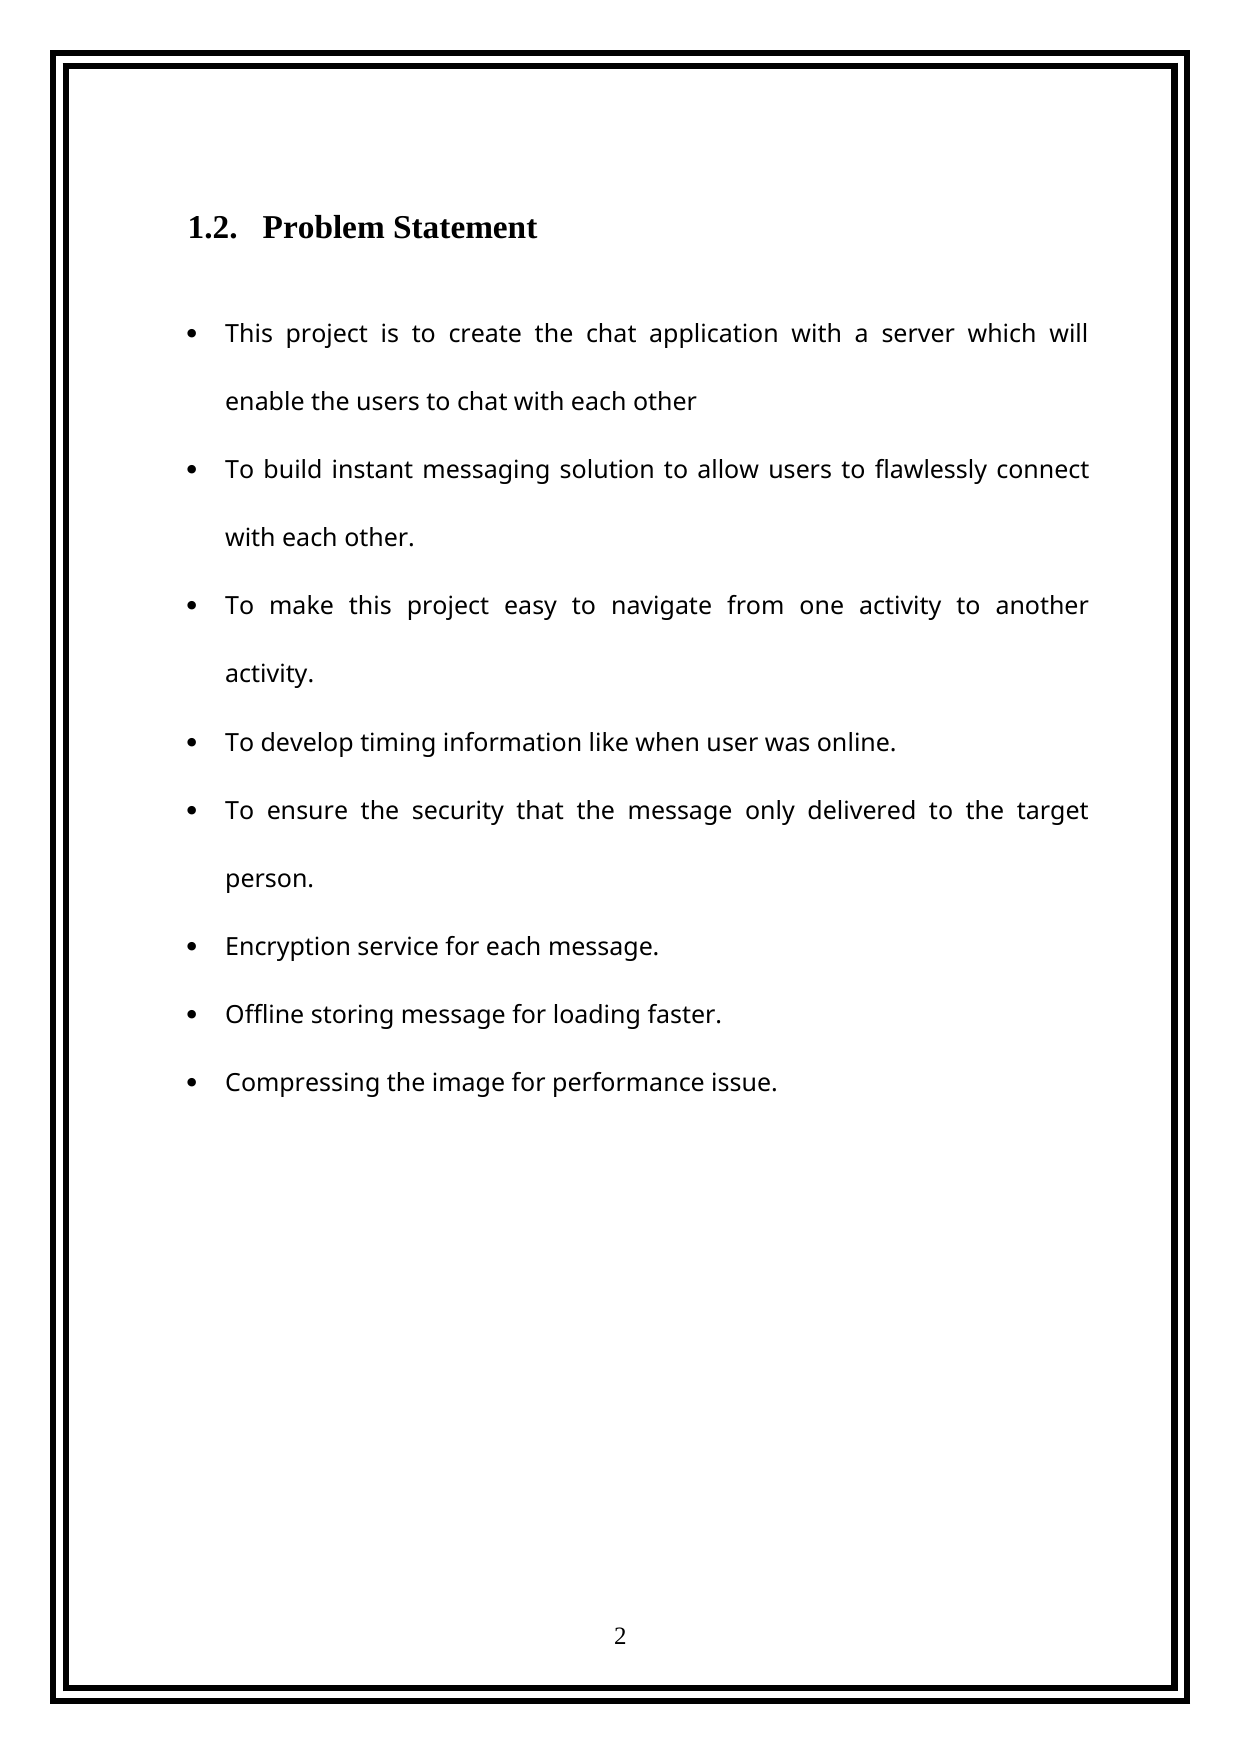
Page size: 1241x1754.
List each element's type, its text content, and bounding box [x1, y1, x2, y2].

list To build instant messaging solution to allow users to flawlessly connect with each other. [187, 452, 1090, 554]
title Problem Statement [187, 207, 1090, 246]
list To make this project easy to navigate from one activity to another activity. [187, 588, 1090, 690]
list To ensure the security that the message only delivered to the target person. [187, 792, 1090, 894]
list Encryption service for each message. [187, 928, 1090, 963]
list To develop timing information like when user was online. [187, 724, 1090, 758]
list This project is to create the chat application with a server which will enable the users to chat with each other [187, 315, 1090, 418]
list Compressing the image for performance issue. [187, 1065, 1090, 1099]
list Offline storing message for loading faster. [187, 997, 1090, 1031]
